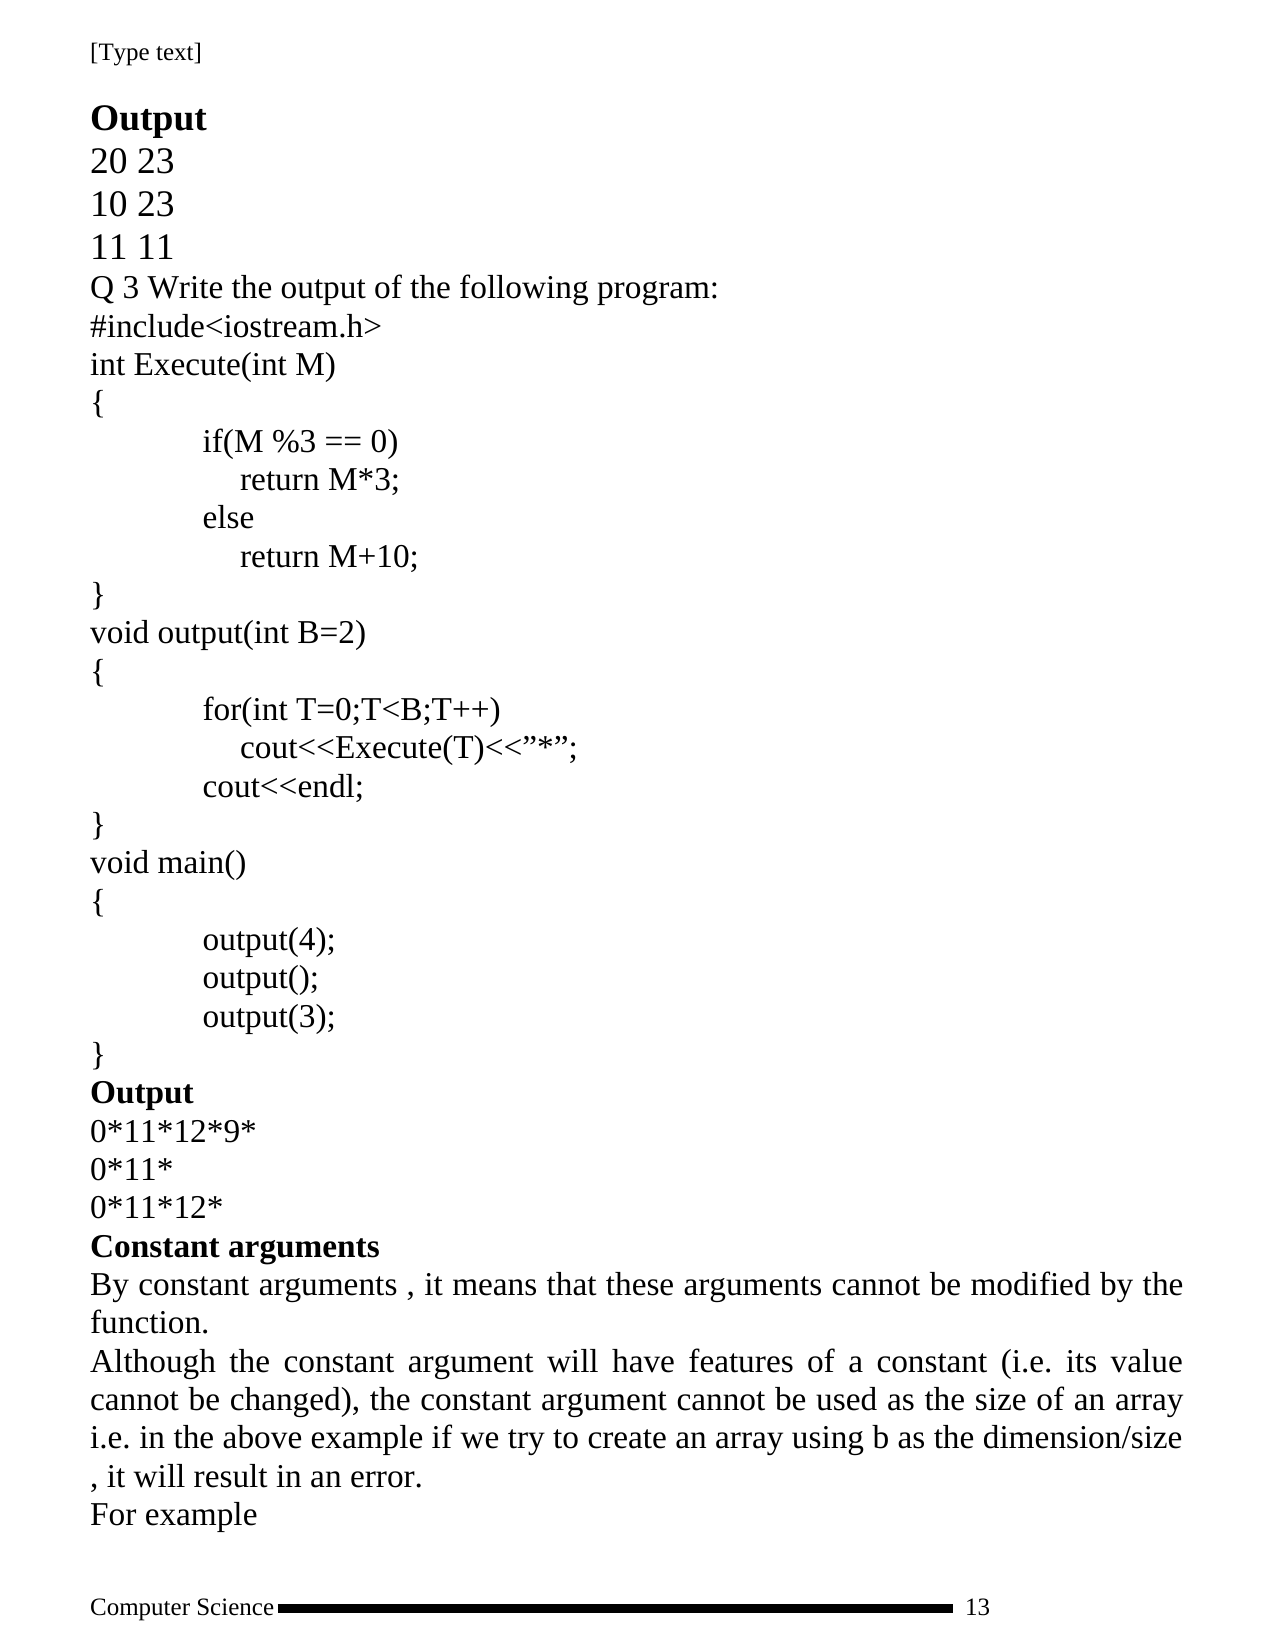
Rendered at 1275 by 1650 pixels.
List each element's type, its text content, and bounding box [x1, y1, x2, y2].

text Output [90, 95, 1185, 138]
text For example [90, 1494, 1185, 1532]
text By constant arguments , it means that these arguments cannot be modified by the function. [90, 1264, 1185, 1341]
text output(3); [90, 996, 1185, 1034]
text Output [90, 1072, 1185, 1111]
text 10 23 [90, 181, 1185, 224]
text #include<iostream.h> [90, 306, 1185, 344]
text output(); [90, 957, 1185, 996]
text else [90, 497, 1185, 536]
text return M*3; [90, 459, 1185, 497]
text } [90, 1034, 1185, 1072]
text Constant arguments [90, 1226, 1185, 1264]
text int Execute(int M) [90, 344, 1185, 382]
text void output(int B=2) [90, 612, 1185, 651]
text Although the constant argument will have features of a constant (i.e. its value cannot be changed), the constant argument cannot be used as the size of an array i.e. in the above example if we try to create an array using b as the dimension/size , it will result in an error. [90, 1341, 1185, 1494]
text for(int T=0;T<B;T++) [90, 689, 1185, 727]
text 0*11* [90, 1149, 1185, 1187]
text cout<<Execute(T)<<”*”; [90, 727, 1185, 766]
text { [90, 881, 1185, 919]
text } [90, 804, 1185, 842]
text 20 23 [90, 138, 1185, 181]
text { [90, 651, 1185, 689]
text 11 11 [90, 224, 1185, 267]
text output(4); [90, 919, 1185, 957]
text 0*11*12*9* [90, 1111, 1185, 1149]
text Q 3 Write the output of the following program: [90, 267, 1185, 306]
text void main() [90, 842, 1185, 881]
text } [90, 574, 1185, 612]
text return M+10; [90, 536, 1185, 574]
text cout<<endl; [90, 766, 1185, 804]
text { [90, 382, 1185, 421]
text if(M %3 == 0) [90, 421, 1185, 459]
text 0*11*12* [90, 1187, 1185, 1226]
